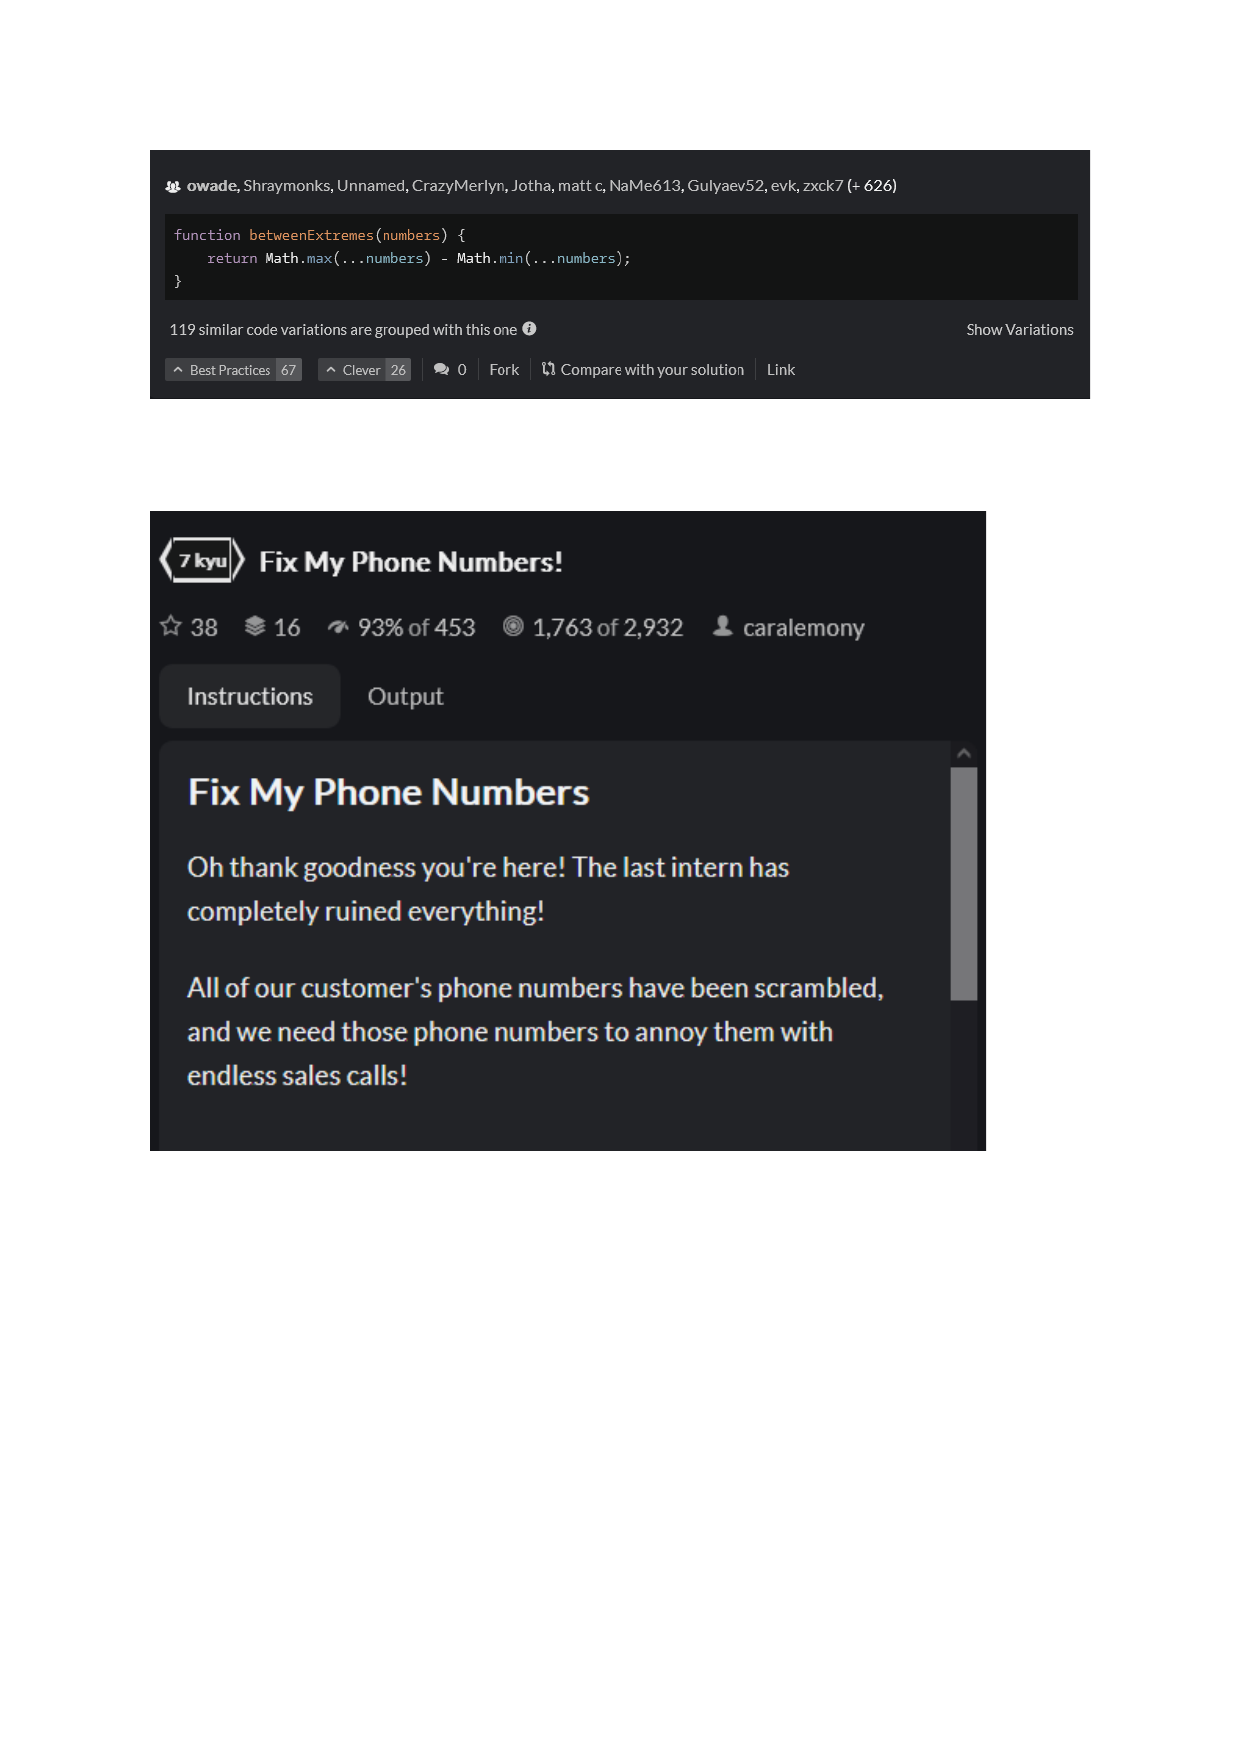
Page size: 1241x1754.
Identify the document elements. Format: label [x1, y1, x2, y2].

picture [150, 511, 987, 1151]
picture [150, 150, 1091, 399]
